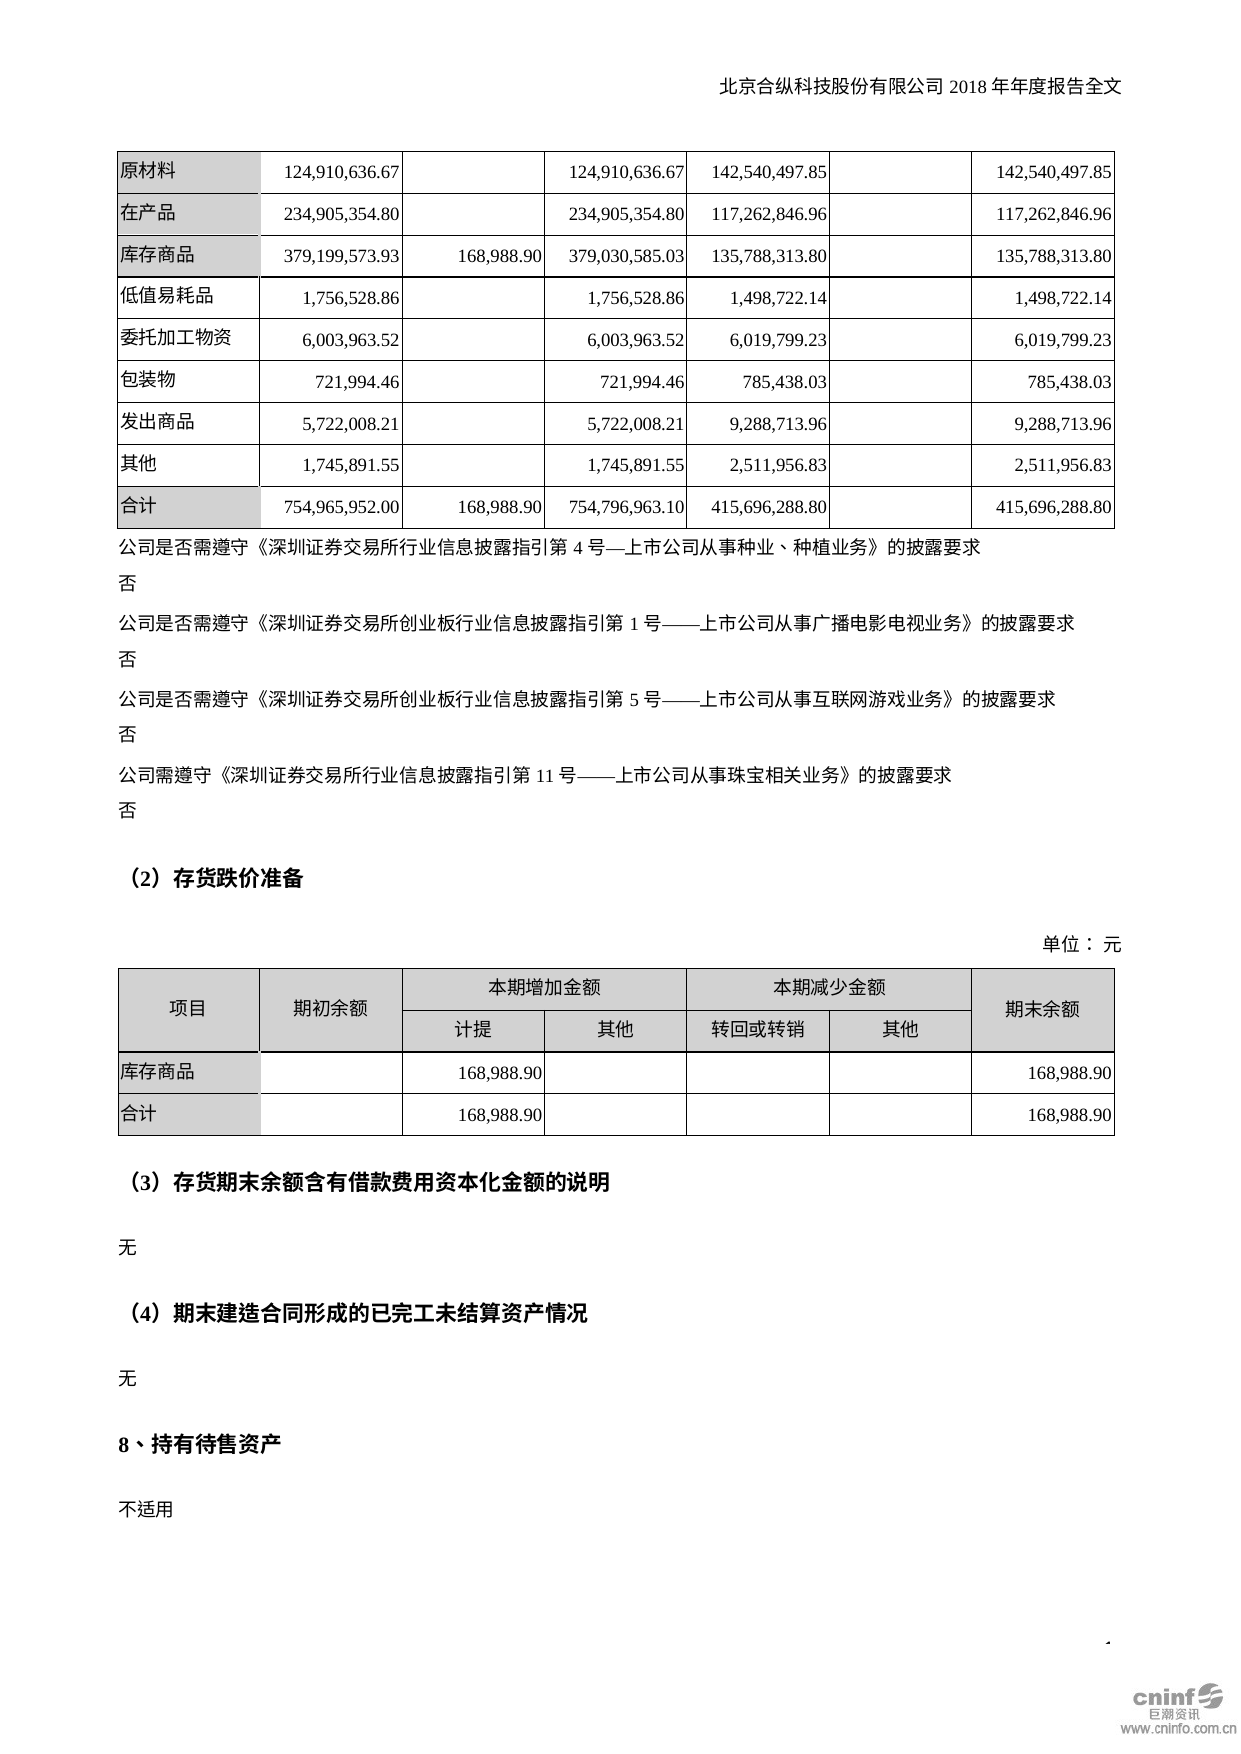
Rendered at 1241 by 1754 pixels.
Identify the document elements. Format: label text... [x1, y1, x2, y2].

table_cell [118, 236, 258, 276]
text 无 [118, 1234, 1131, 1260]
text 无 [118, 1366, 1131, 1391]
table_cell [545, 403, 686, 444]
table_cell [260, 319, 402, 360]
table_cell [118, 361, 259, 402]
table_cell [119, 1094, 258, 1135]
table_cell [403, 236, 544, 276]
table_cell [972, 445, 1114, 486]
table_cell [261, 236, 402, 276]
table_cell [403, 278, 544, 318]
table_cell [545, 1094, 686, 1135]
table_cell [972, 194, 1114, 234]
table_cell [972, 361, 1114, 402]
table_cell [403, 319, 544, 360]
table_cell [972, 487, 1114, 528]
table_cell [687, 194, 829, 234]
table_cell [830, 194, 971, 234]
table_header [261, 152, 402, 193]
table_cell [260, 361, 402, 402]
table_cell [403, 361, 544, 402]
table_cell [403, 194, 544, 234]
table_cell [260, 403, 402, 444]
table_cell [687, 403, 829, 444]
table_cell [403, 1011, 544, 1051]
picture [1115, 1680, 1240, 1737]
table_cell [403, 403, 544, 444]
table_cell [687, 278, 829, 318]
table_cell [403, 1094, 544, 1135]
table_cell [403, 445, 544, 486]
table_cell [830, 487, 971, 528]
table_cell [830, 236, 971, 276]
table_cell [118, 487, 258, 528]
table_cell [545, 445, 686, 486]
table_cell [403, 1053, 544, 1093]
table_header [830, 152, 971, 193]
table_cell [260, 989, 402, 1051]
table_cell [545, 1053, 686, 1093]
subtitle 8、持有待售资产 [118, 1429, 1131, 1459]
text 公司是否需遵守《深圳证券交易所创业板行业信息披露指引第 1 号——上市公司从事广播电影电视业务》的披露要求 否 [118, 610, 1076, 671]
subtitle （2）存货跌价准备 [118, 863, 1131, 893]
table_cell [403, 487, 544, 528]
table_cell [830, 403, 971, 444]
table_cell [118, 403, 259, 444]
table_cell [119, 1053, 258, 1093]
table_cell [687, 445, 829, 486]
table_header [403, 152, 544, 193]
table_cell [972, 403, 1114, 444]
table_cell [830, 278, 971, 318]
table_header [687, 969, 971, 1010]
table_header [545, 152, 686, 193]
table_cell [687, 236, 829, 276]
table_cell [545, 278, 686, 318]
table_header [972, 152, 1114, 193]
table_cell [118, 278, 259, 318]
text 公司需遵守《深圳证券交易所行业信息披露指引第 11 号——上市公司从事珠宝相关业务》的披露要求 否 [118, 762, 954, 823]
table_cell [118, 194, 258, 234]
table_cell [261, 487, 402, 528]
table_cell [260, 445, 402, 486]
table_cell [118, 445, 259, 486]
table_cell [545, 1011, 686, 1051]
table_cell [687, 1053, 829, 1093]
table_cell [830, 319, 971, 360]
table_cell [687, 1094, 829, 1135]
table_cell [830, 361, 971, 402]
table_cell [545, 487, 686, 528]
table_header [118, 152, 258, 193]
text 公司是否需遵守《深圳证券交易所创业板行业信息披露指引第 5 号——上市公司从事互联网游戏业务》的披露要求 否 [118, 686, 1058, 747]
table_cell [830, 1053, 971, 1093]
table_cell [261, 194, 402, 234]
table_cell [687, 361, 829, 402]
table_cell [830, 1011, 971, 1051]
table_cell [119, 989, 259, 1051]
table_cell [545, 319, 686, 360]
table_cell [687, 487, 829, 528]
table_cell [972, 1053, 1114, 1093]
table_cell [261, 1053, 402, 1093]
text 公司是否需遵守《深圳证券交易所行业信息披露指引第 4 号—上市公司从事种业、种植业务》的披露要求 否 [118, 534, 983, 595]
text 不适用 [118, 1497, 1131, 1522]
subtitle （4）期末建造合同形成的已完工未结算资产情况 [118, 1298, 1131, 1328]
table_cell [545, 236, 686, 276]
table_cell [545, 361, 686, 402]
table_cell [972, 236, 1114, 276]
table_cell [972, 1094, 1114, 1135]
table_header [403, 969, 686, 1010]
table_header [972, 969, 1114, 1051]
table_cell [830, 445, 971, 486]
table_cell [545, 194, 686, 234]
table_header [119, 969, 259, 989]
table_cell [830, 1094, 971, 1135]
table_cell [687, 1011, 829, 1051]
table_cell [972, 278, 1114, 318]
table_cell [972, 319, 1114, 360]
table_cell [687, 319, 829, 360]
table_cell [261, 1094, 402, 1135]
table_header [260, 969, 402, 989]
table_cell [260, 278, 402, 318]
text 单位： 元 [102, 931, 1122, 957]
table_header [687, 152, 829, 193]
subtitle （3）存货期末余额含有借款费用资本化金额的说明 [118, 1167, 1131, 1197]
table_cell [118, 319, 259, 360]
